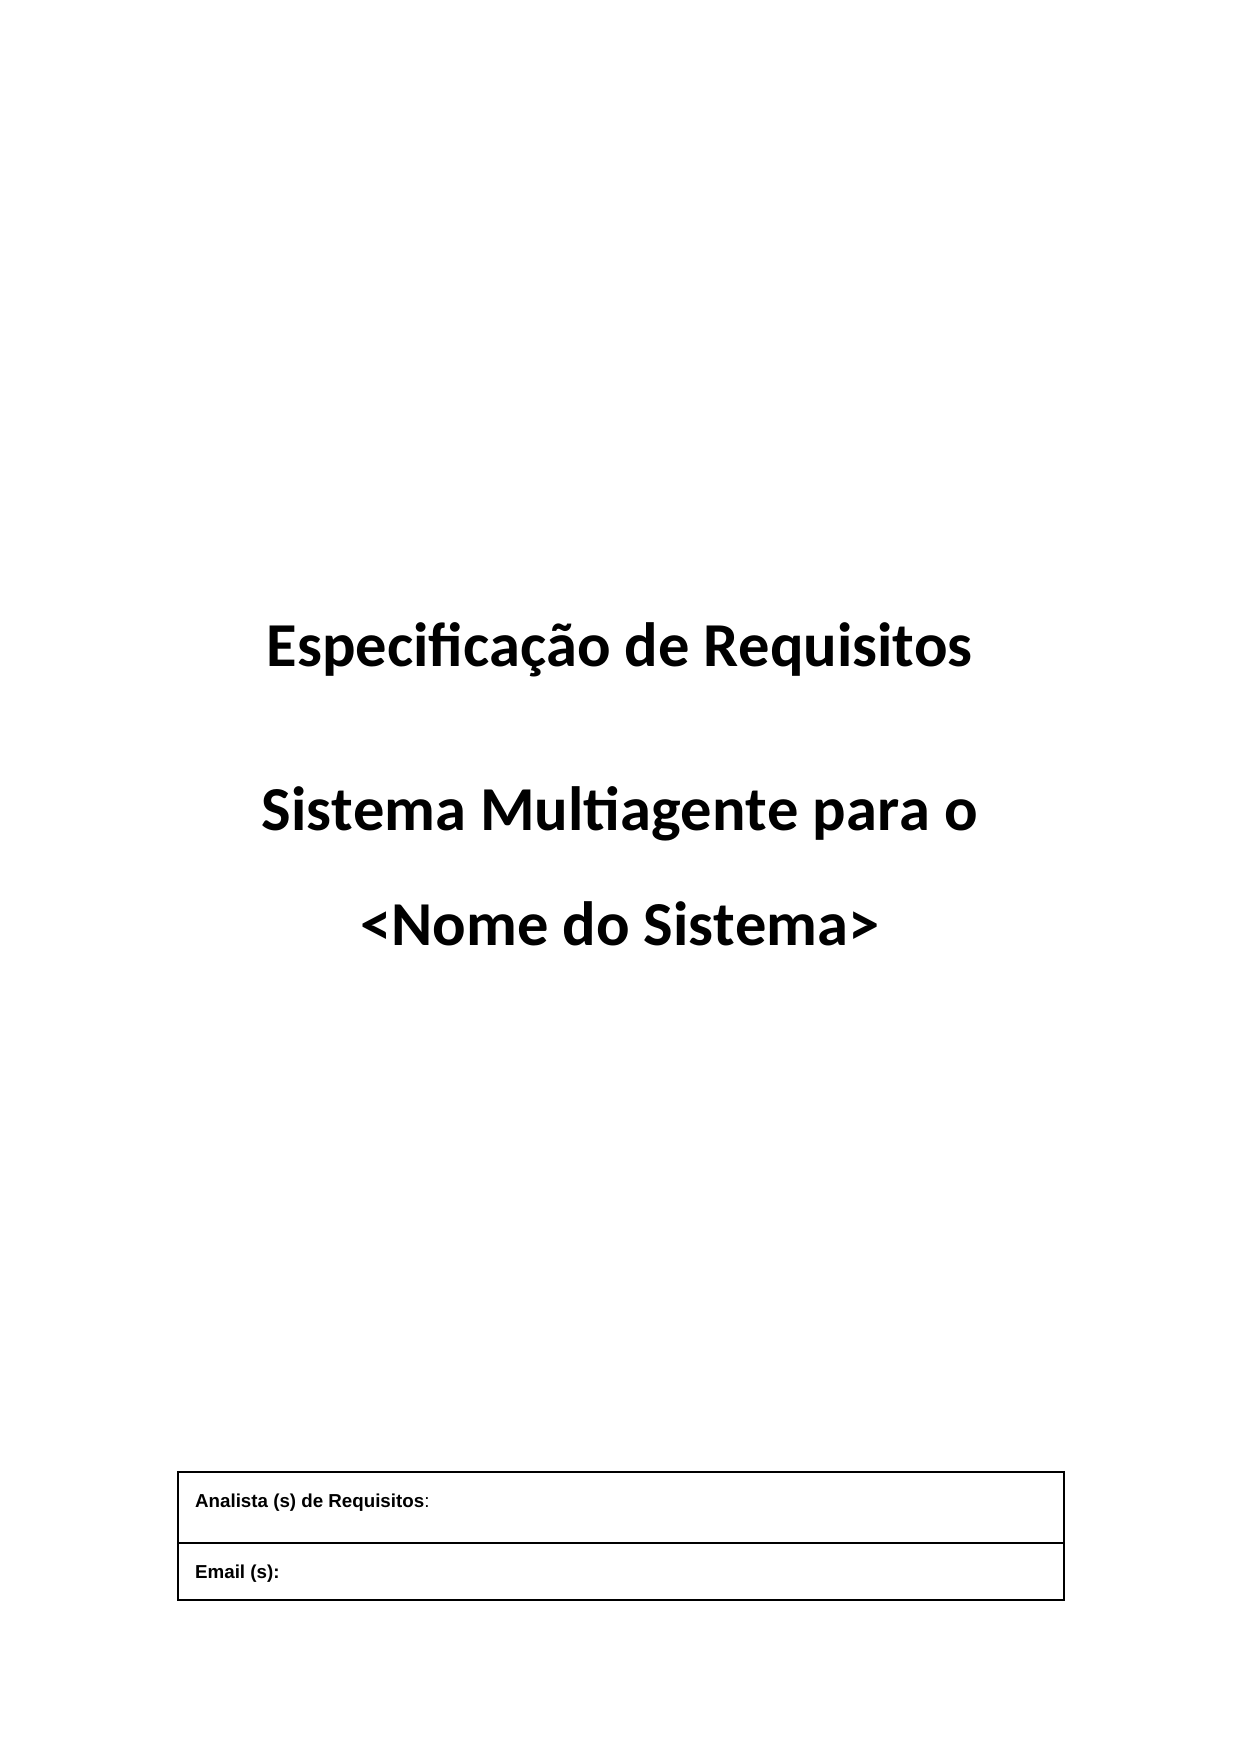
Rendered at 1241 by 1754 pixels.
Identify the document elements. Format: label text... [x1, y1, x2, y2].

title Sistema Multiagente para o <Nome do Sistema> [177, 770, 1063, 961]
table_cell Email (s): [179, 1544, 1063, 1599]
title Especificação de Requisitos [177, 605, 1063, 682]
table_header Analista (s) de Requisitos: [179, 1473, 1063, 1542]
